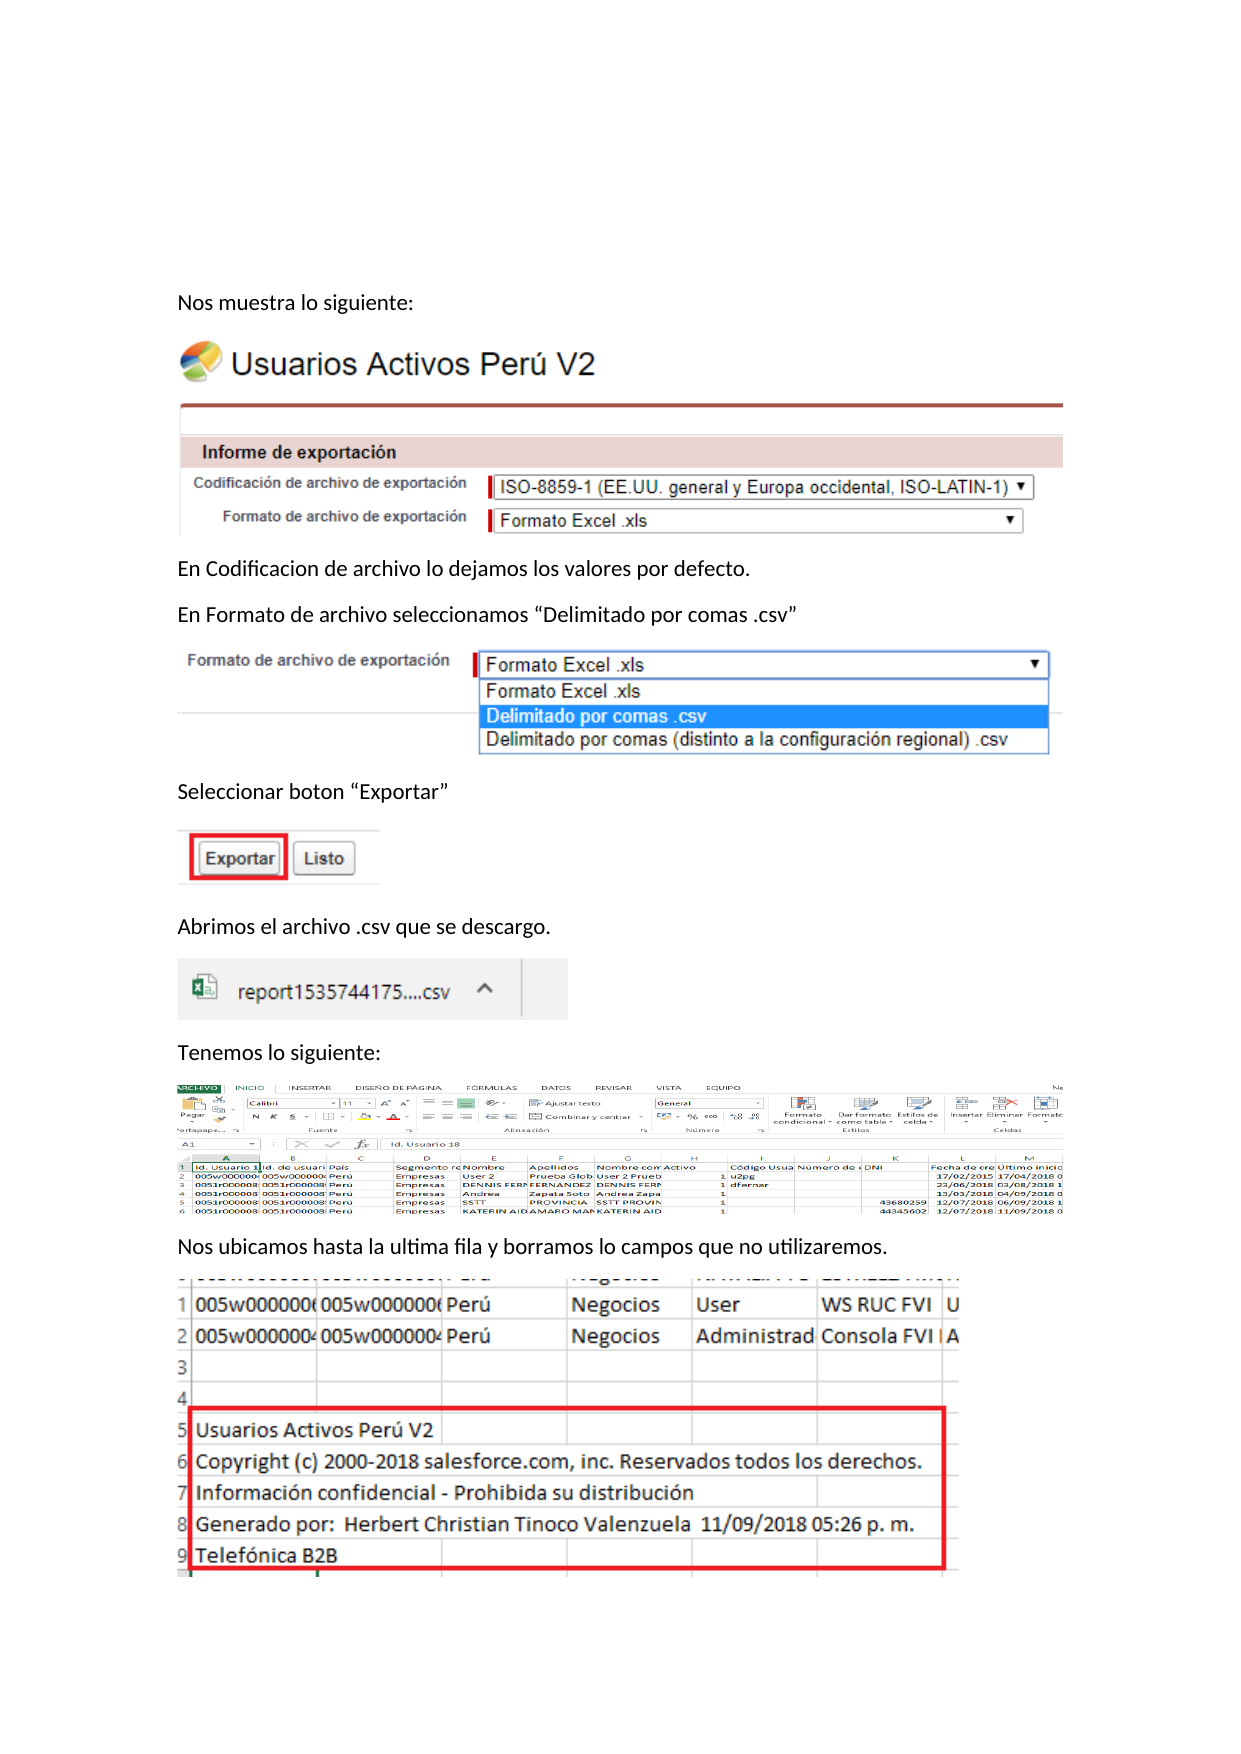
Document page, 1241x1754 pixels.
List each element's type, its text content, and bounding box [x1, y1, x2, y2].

picture [177, 335, 1063, 535]
picture [177, 647, 1063, 759]
text En Formato de archivo seleccionamos “Delimitado por comas .csv” [177, 601, 1063, 628]
text En Codificacion de archivo lo dejamos los valores por defecto. [177, 554, 1063, 582]
picture [177, 824, 381, 893]
text Nos ubicamos hasta la ultima fila y borramos lo campos que no utilizaremos. [177, 1232, 1063, 1260]
picture [177, 1085, 1063, 1214]
picture [177, 1279, 959, 1577]
text Seleccionar boton “Exportar” [177, 777, 1063, 805]
text Tenemos lo siguiente: [177, 1038, 1063, 1066]
text Abrimos el archivo .csv que se descargo. [177, 912, 1063, 940]
text Nos muestra lo siguiente: [177, 288, 1063, 316]
picture [177, 958, 568, 1020]
